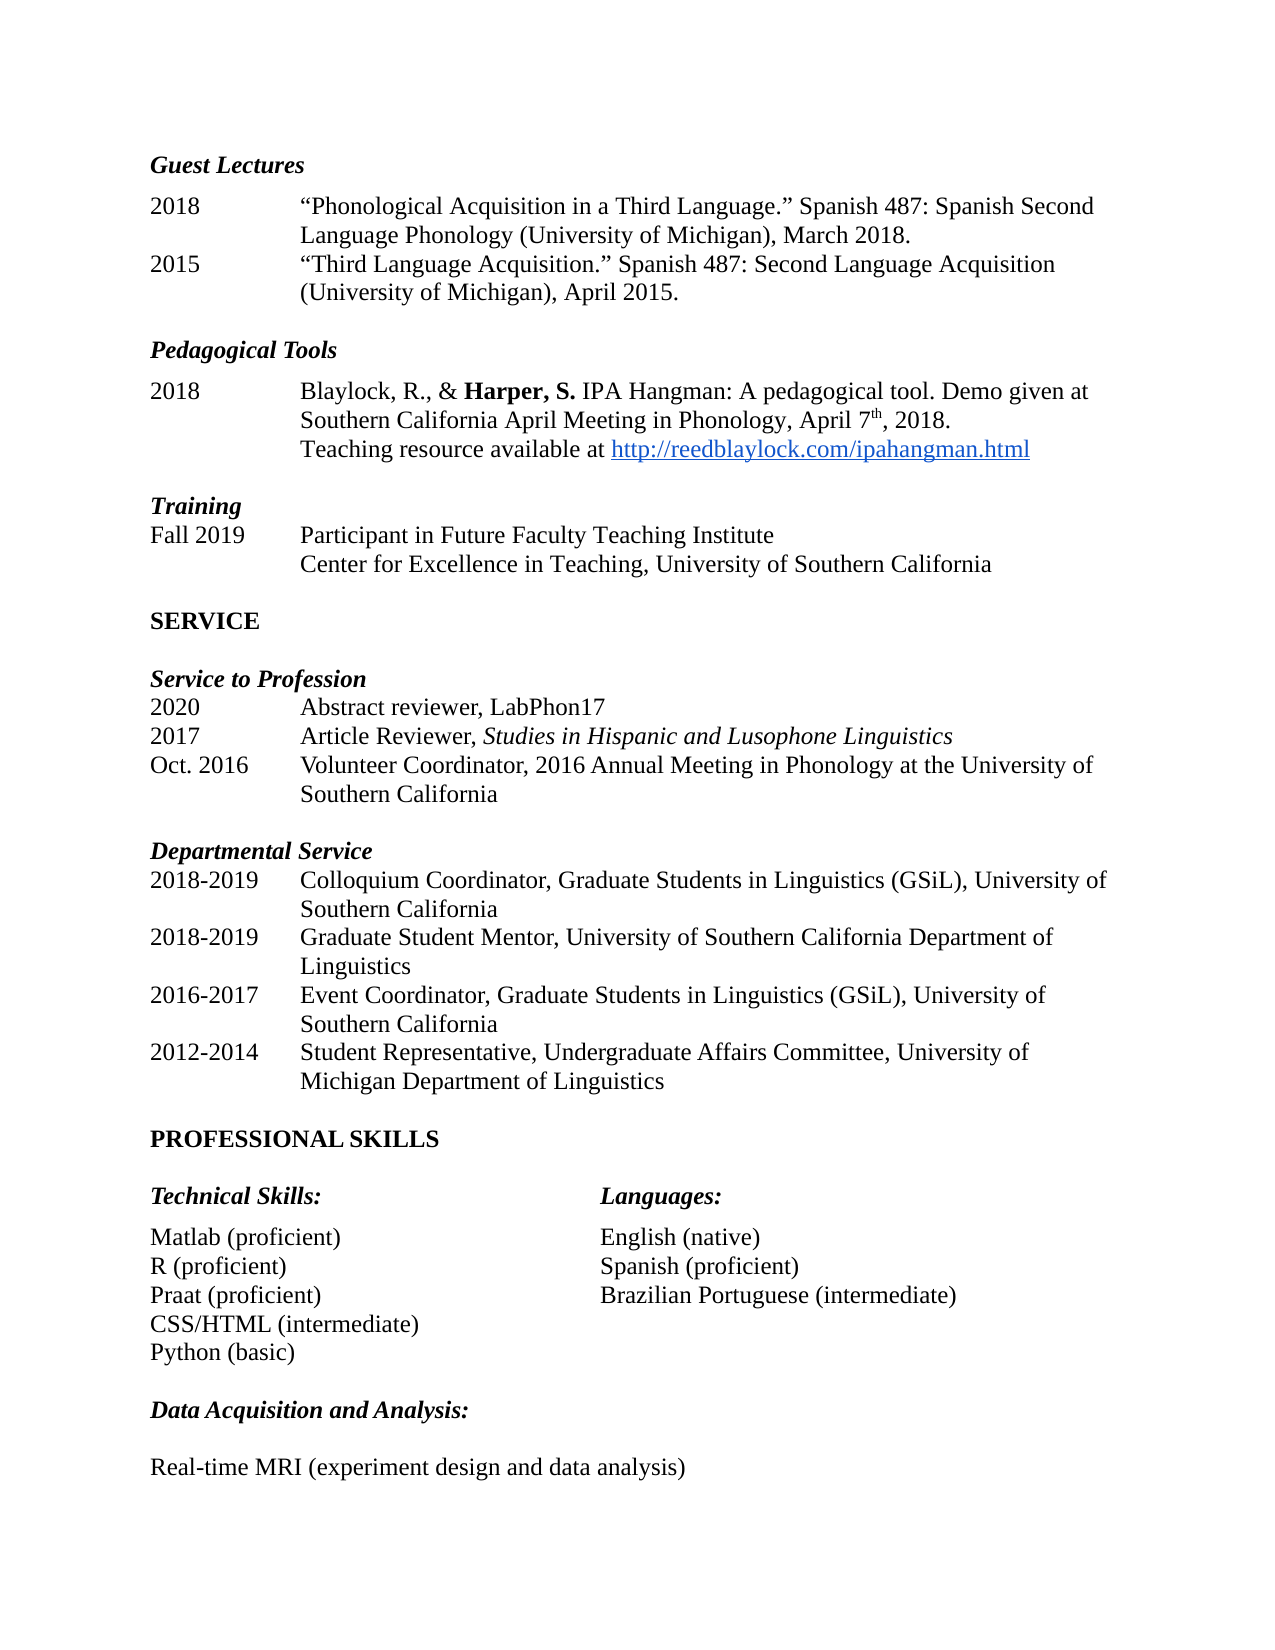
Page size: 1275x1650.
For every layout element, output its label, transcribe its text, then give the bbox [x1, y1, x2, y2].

text Python (basic) [150, 1337, 1125, 1366]
text Praat (proficient) Brazilian Portuguese (intermediate) [150, 1280, 1125, 1309]
text Matlab (proficient) English (native) [150, 1222, 1125, 1251]
text R (proficient) Spanish (proficient) [150, 1251, 1125, 1280]
text Technical Skills: Languages: [150, 1181, 1125, 1210]
text 2020 Abstract reviewer, LabPhon17 [150, 692, 1125, 721]
text 2018-2019 Colloquium Coordinator, Graduate Students in Linguistics (GSiL), University of Southern California [150, 865, 1125, 922]
text Departmental Service [150, 836, 1125, 865]
text 2018 “Phonological Acquisition in a Third Language.” Spanish 487: Spanish Second Language Phonology (University of Michigan), March 2018. [150, 191, 1125, 249]
text 2016-2017 Event Coordinator, Graduate Students in Linguistics (GSiL), University of Southern California [150, 980, 1125, 1037]
text Guest Lectures [150, 150, 1125, 179]
text 2012-2014 Student Representative, Undergraduate Affairs Committee, University of Michigan Department of Linguistics [150, 1037, 1125, 1095]
text 2018 Blaylock, R., & Harper, S. IPA Hangman: A pedagogical tool. Demo given at Southern California April Meeting in Phonology, April 7th, 2018. [150, 376, 1125, 434]
text SERVICE [150, 606, 1125, 635]
text 2015 “Third Language Acquisition.” Spanish 487: Second Language Acquisition (University of Michigan), April 2015. [150, 249, 1125, 306]
text Oct. 2016 Volunteer Coordinator, 2016 Annual Meeting in Phonology at the University of Southern California [150, 750, 1125, 807]
text Teaching resource available at http://reedblaylock.com/ipahangman.html [150, 434, 1125, 462]
text Center for Excellence in Teaching, University of Southern California [150, 549, 1125, 577]
text Fall 2019 Participant in Future Faculty Teaching Institute [150, 520, 1125, 549]
text 2017 Article Reviewer, Studies in Hispanic and Lusophone Linguistics [150, 721, 1125, 750]
text Service to Profession [150, 664, 1125, 692]
text Real-time MRI (experiment design and data analysis) [150, 1452, 1125, 1481]
text PROFESSIONAL SKILLS [150, 1124, 1125, 1152]
text Pedagogical Tools [150, 335, 1125, 364]
text Data Acquisition and Analysis: [150, 1395, 1125, 1424]
text 2018-2019 Graduate Student Mentor, University of Southern California Department of Linguistics [150, 922, 1125, 980]
text Training [150, 491, 1125, 520]
text CSS/HTML (intermediate) [150, 1309, 1125, 1337]
